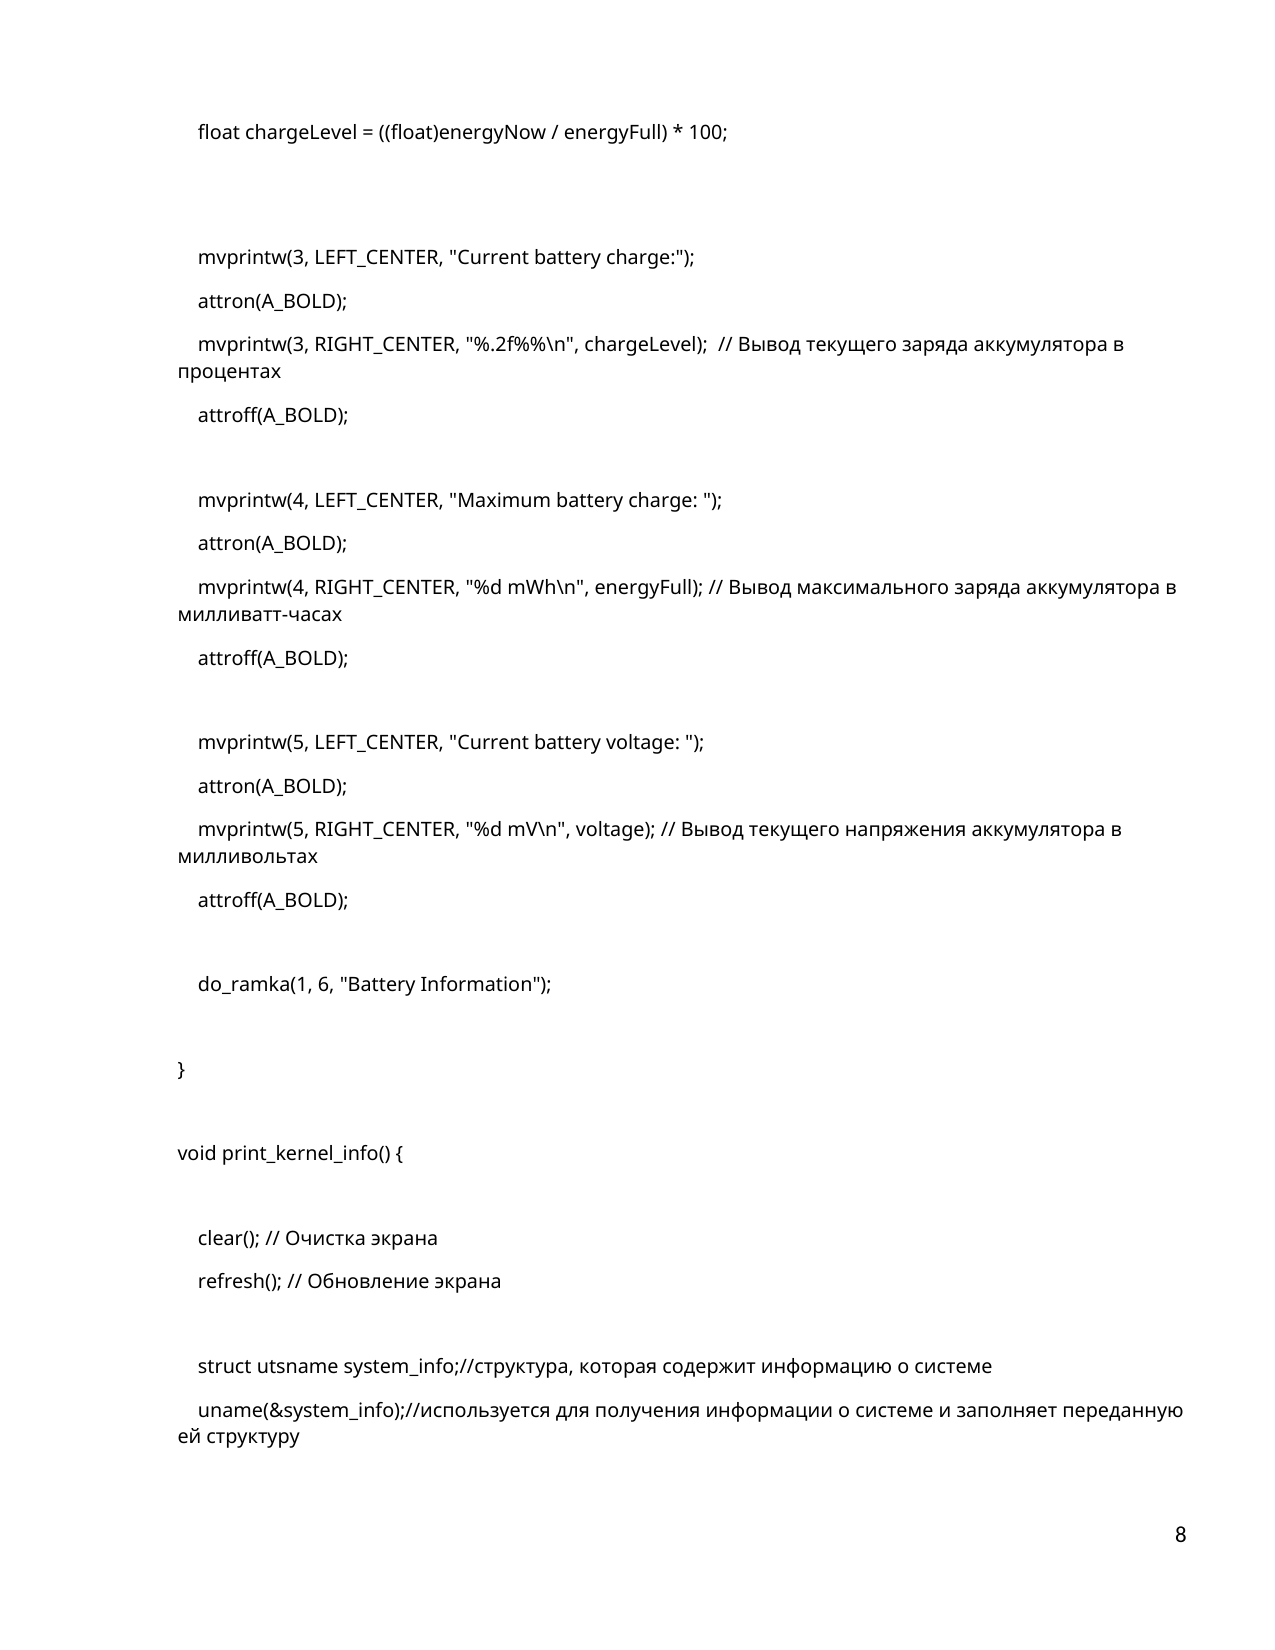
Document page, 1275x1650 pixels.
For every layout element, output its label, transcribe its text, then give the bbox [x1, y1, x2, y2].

text attron(A_BOLD); [177, 287, 1186, 314]
text mvprintw(5, RIGHT_CENTER, "%d mV\n", voltage); // Вывод текущего напряжения аккумулятора в милливольтах [177, 816, 1186, 869]
text attron(A_BOLD); [177, 529, 1186, 556]
text mvprintw(3, RIGHT_CENTER, "%.2f%%\n", chargeLevel); // Вывод текущего заряда аккумулятора в процентах [177, 331, 1186, 385]
text do_ramka(1, 6, "Battery Information"); [177, 971, 1186, 998]
text refresh(); // Обновление экрана [177, 1268, 1186, 1295]
text attroff(A_BOLD); [177, 644, 1186, 671]
text attron(A_BOLD); [177, 772, 1186, 799]
text mvprintw(3, LEFT_CENTER, "Current battery charge:"); [177, 243, 1186, 270]
text mvprintw(5, LEFT_CENTER, "Current battery voltage: "); [177, 728, 1186, 755]
text float chargeLevel = ((float)energyNow / energyFull) * 100; [177, 118, 1186, 145]
text attroff(A_BOLD); [177, 886, 1186, 913]
text struct utsname system_info;//структура, которая содержит информацию о системе [177, 1352, 1186, 1379]
text uname(&system_info);//используется для получения информации о системе и заполняет переданную ей структуру [177, 1396, 1186, 1450]
text mvprintw(4, LEFT_CENTER, "Maximum battery charge: "); [177, 486, 1186, 513]
text clear(); // Очистка экрана [177, 1224, 1186, 1251]
text mvprintw(4, RIGHT_CENTER, "%d mWh\n", energyFull); // Вывод максимального заряда аккумулятора в милливатт-часах [177, 573, 1186, 627]
text void print_kernel_info() { [177, 1139, 1186, 1167]
text } [177, 1055, 1186, 1082]
text attroff(A_BOLD); [177, 401, 1186, 428]
